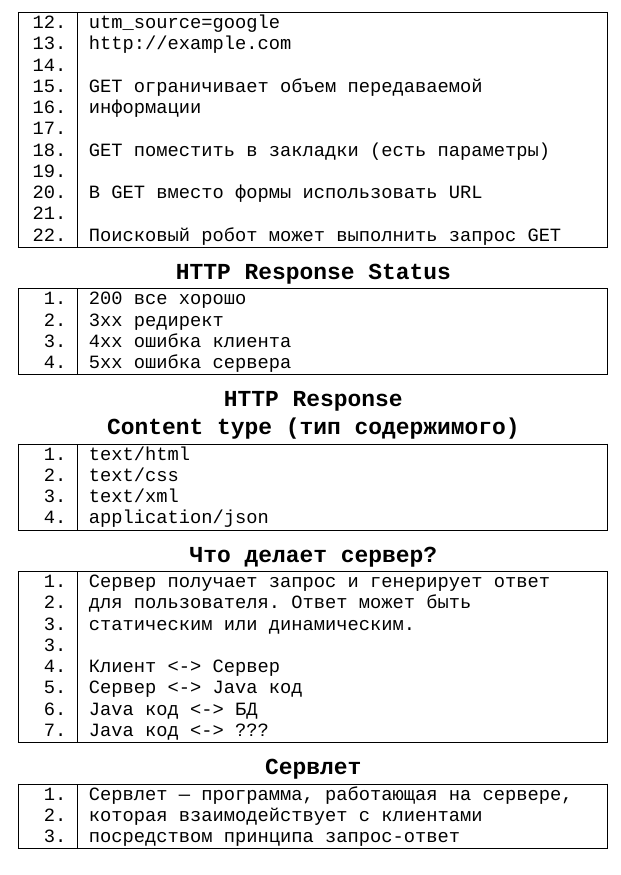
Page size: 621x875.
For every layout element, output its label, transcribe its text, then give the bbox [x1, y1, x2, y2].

table_header text/html text/css text/xml application/json [78, 445, 607, 529]
table_header 1. 2. 3. 4. [19, 445, 77, 529]
text HTTP Response Status [18, 260, 608, 286]
text Сервлет [18, 756, 608, 781]
table_header Сервлет — программа, работающая на сервере, которая взаимодействует с клиентами посредством принципа запрос-ответ [78, 785, 607, 848]
table_header 1. 2. 3. [19, 785, 77, 848]
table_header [78, 13, 607, 247]
text HTTP Response Content type (тип содержимого) [18, 388, 608, 441]
table_header 1. 2. 3. 4. [19, 289, 77, 374]
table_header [19, 13, 77, 247]
table_header 1. 2. 3. 3. 4. 5. 6. 7. [19, 572, 77, 742]
table_header 200 все хорошо 3xx редирект 4xx ошибка клиента 5xx ошибка сервера [78, 289, 607, 374]
text Что делает сервер? [18, 543, 608, 569]
table_header Сервер получает запрос и генерирует ответ для пользователя. Ответ может быть статическим или динамическим. Клиент <-> Сервер Сервер <-> Java код Java код <-> БД Java код <-> ??? [78, 572, 607, 742]
